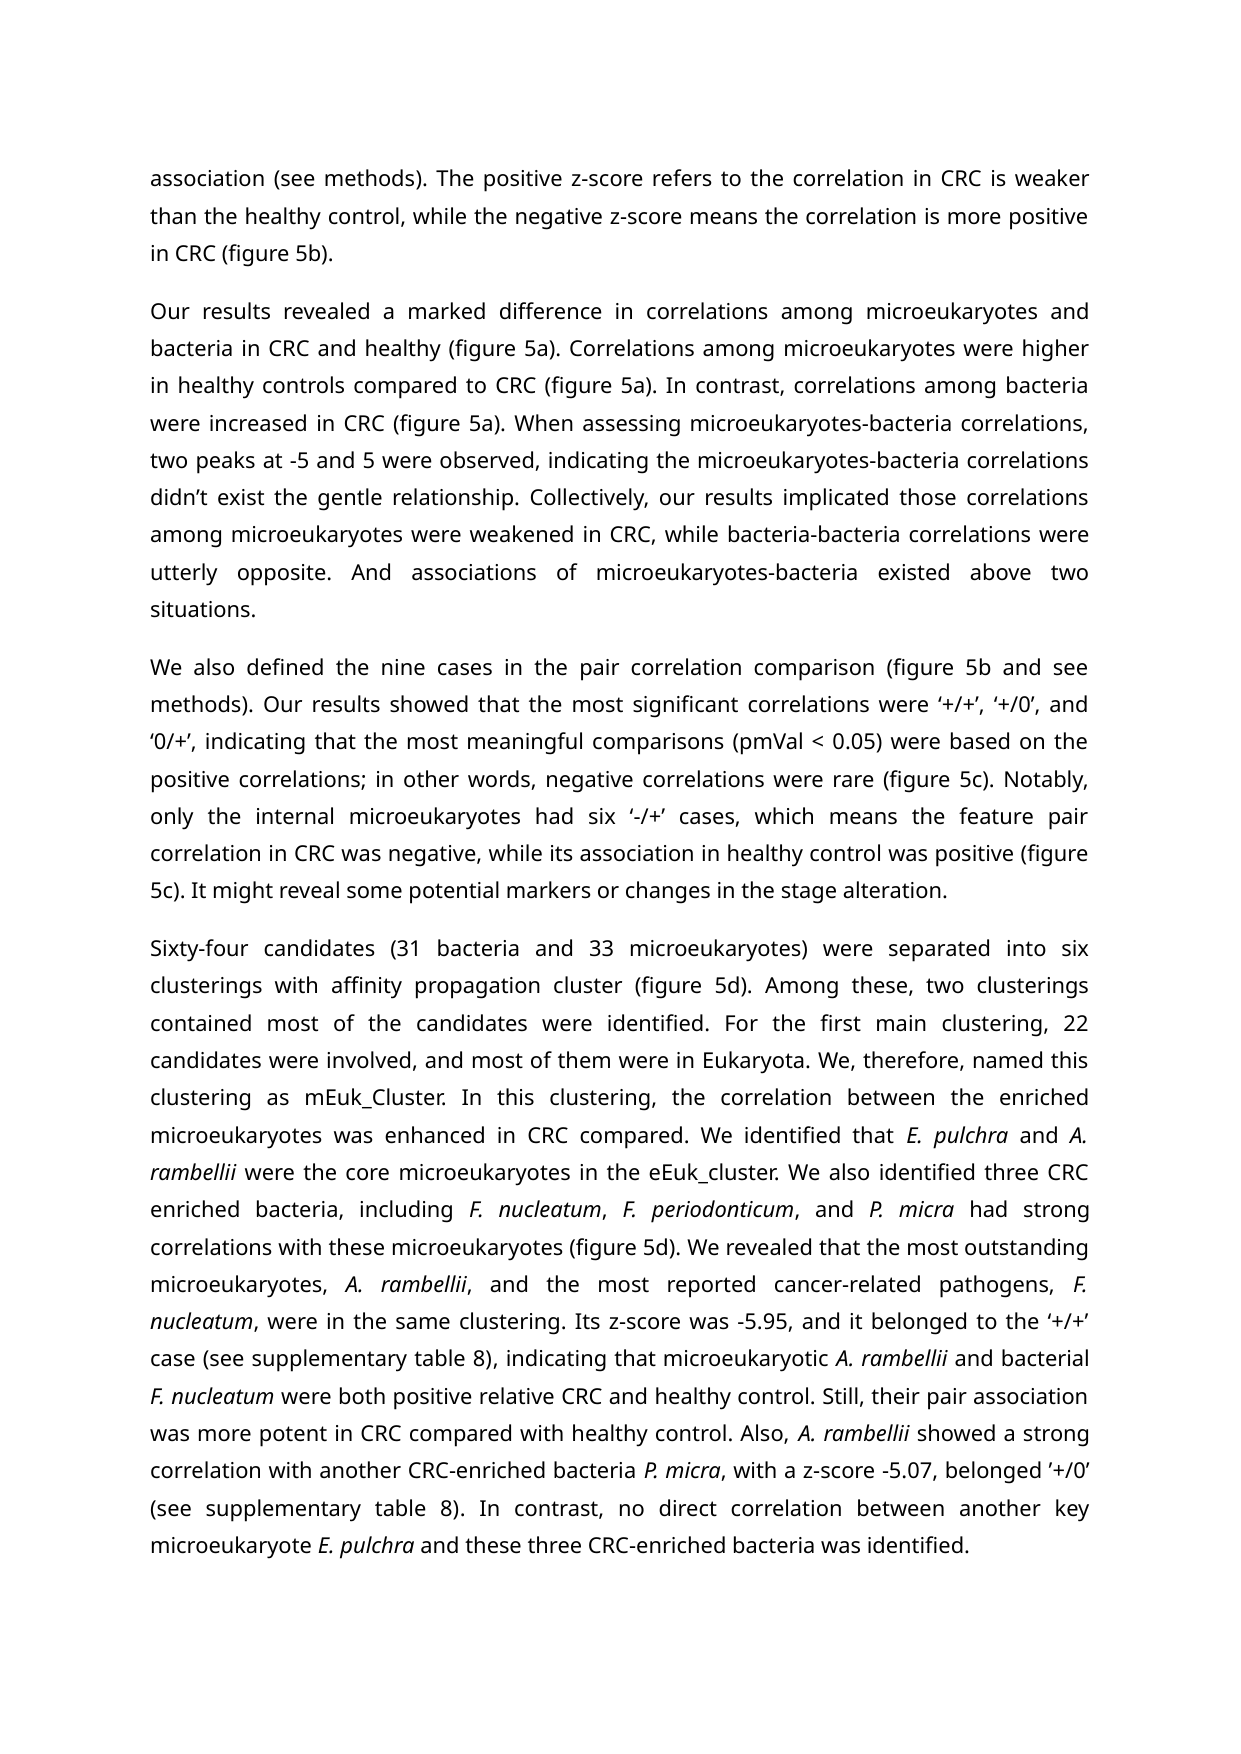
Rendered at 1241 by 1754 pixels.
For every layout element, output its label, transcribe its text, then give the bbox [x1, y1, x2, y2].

text Sixty-four candidates (31 bacteria and 33 microeukaryotes) were separated into six clusterings with affinity propagation cluster (figure 5d). Among these, two clusterings contained most of the candidates were identified. For the first main clustering, 22 candidates were involved, and most of them were in Eukaryota. We, therefore, named this clustering as mEuk_Cluster. In this clustering, the correlation between the enriched microeukaryotes was enhanced in CRC compared. We identified that E. pulchra and A. rambellii were the core microeukaryotes in the eEuk_cluster. We also identified three CRC enriched bacteria, including F. nucleatum, F. periodonticum, and P. micra had strong correlations with these microeukaryotes (figure 5d). We revealed that the most outstanding microeukaryotes, A. rambellii, and the most reported cancer-related pathogens, F. nucleatum, were in the same clustering. Its z-score was -5.95, and it belonged to the ‘+/+’ case (see supplementary table 8), indicating that microeukaryotic A. rambellii and bacterial F. nucleatum were both positive relative CRC and healthy control. Still, their pair association was more potent in CRC compared with healthy control. Also, A. rambellii showed a strong correlation with another CRC-enriched bacteria P. micra, with a z-score -5.07, belonged ’+/0’ (see supplementary table 8). In contrast, no direct correlation between another key microeukaryote E. pulchra and these three CRC-enriched bacteria was identified. [150, 932, 1090, 1561]
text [150, 162, 1090, 269]
text Our results revealed a marked difference in correlations among microeukaryotes and bacteria in CRC and healthy (figure 5a). Correlations among microeukaryotes were higher in healthy controls compared to CRC (figure 5a). In contrast, correlations among bacteria were increased in CRC (figure 5a). When assessing microeukaryotes-bacteria correlations, two peaks at -5 and 5 were observed, indicating the microeukaryotes-bacteria correlations didn’t exist the gentle relationship. Collectively, our results implicated those correlations among microeukaryotes were weakened in CRC, while bacteria-bacteria correlations were utterly opposite. And associations of microeukaryotes-bacteria existed above two situations. [150, 294, 1090, 625]
text We also defined the nine cases in the pair correlation comparison (figure 5b and see methods). Our results showed that the most significant correlations were ‘+/+’, ‘+/0’, and ‘0/+’, indicating that the most meaningful comparisons (pmVal < 0.05) were based on the positive correlations; in other words, negative correlations were rare (figure 5c). Notably, only the internal microeukaryotes had six ‘-/+’ cases, which means the feature pair correlation in CRC was negative, while its association in healthy control was positive (figure 5c). It might reveal some potential markers or changes in the stage alteration. [150, 650, 1090, 907]
